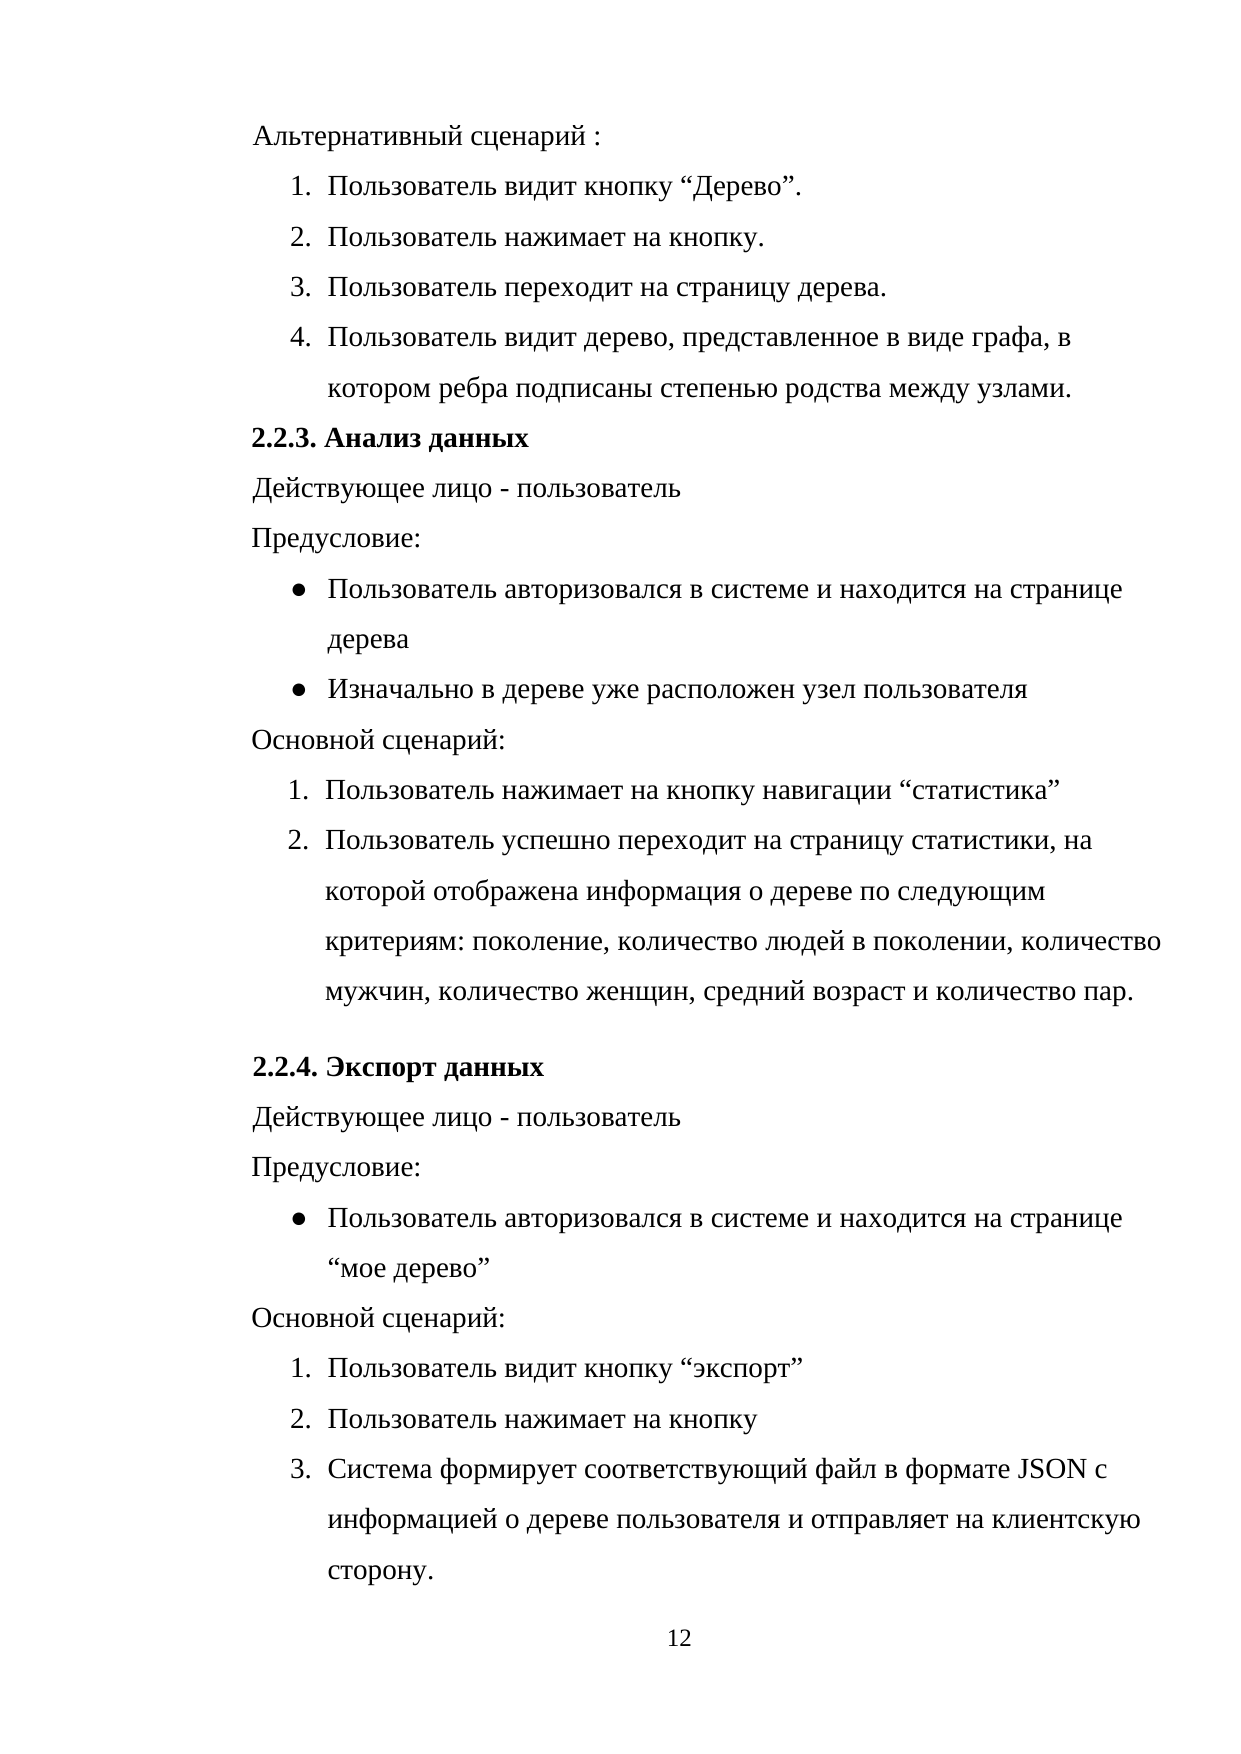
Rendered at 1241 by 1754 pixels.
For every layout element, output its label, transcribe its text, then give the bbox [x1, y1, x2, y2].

list Пользователь видит кнопку “экспорт” [290, 1351, 1181, 1384]
list Пользователь авторизовался в системе и находится на странице “мое дерево” [290, 1200, 1181, 1283]
text 2.2.4. Экспорт данных [177, 1049, 1181, 1082]
text Альтернативный сценарий : [177, 118, 1181, 152]
text Предусловие: [177, 521, 1181, 554]
list Пользователь видит кнопку “Дерево”. [290, 168, 1181, 202]
text Предусловие: [177, 1149, 1181, 1183]
list Система формирует соответствующий файл в формате JSON с информацией о дереве пользователя и отправляет на клиентскую сторону. [290, 1451, 1181, 1585]
list Пользователь нажимает на кнопку навигации “статистика” [287, 772, 1181, 806]
text Основной сценарий: [177, 1300, 1181, 1334]
text Действующее лицо - пользователь [177, 1099, 1181, 1133]
text Действующее лицо - пользователь [177, 470, 1181, 504]
list Пользователь нажимает на кнопку [290, 1401, 1181, 1434]
list Пользователь успешно переходит на страницу статистики, на которой отображена информация о дереве по следующим критериям: поколение, количество людей в поколении, количество мужчин, количество женщин, средний возраст и количество пар. [287, 822, 1181, 1007]
list Пользователь нажимает на кнопку. [290, 219, 1181, 252]
text Основной сценарий: [177, 722, 1181, 755]
list Пользователь видит дерево, представленное в виде графа, в котором ребра подписаны степенью родства между узлами. [290, 319, 1181, 403]
list Пользователь авторизовался в системе и находится на странице дерева [290, 571, 1181, 655]
text 2.2.3. Анализ данных [177, 420, 1181, 453]
list Изначально в дереве уже расположен узел пользователя [290, 672, 1181, 705]
list Пользователь переходит на страницу дерева. [290, 269, 1181, 303]
